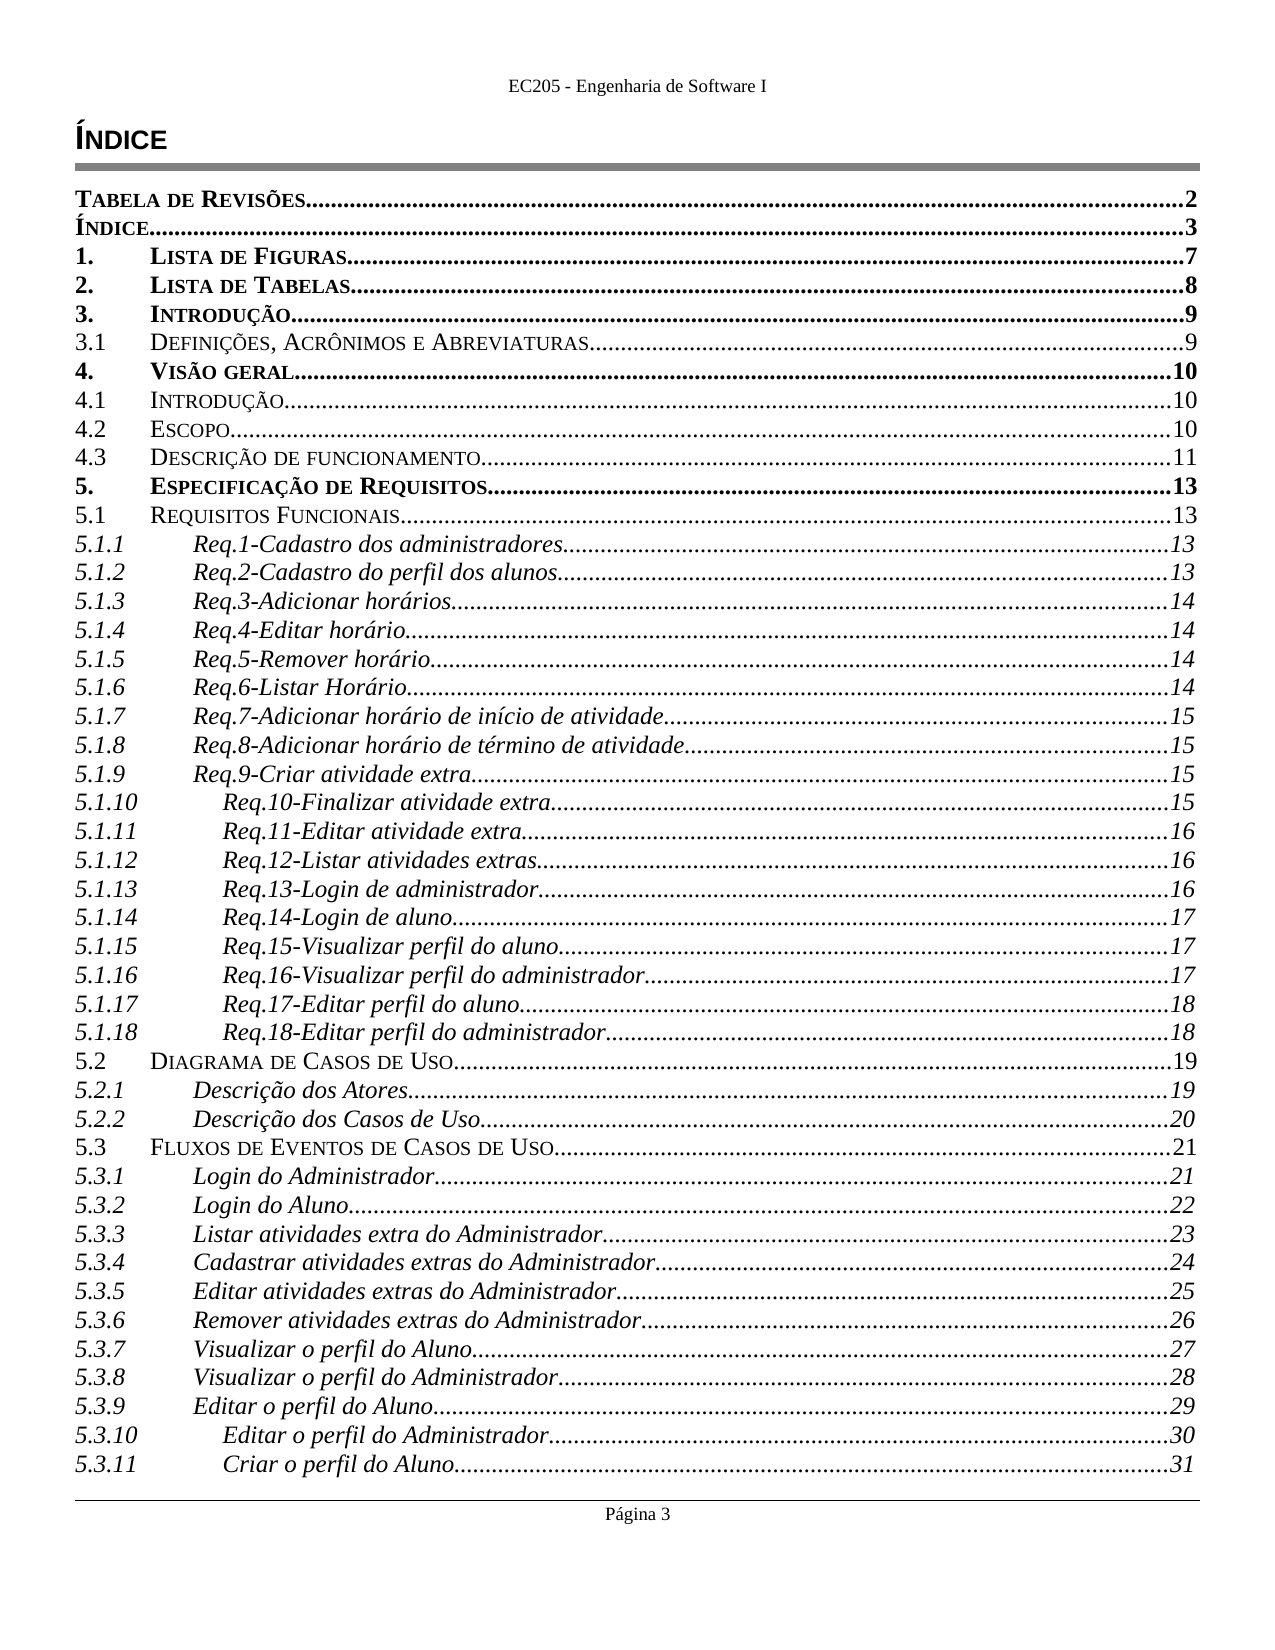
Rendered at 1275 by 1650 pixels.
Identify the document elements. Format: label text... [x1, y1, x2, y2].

text Tabela de Revisões 2 [75, 184, 1200, 212]
text 5.1.9 Req.9-Criar atividade extra 15 [75, 759, 1200, 787]
text 5.1.7 Req.7-Adicionar horário de início de atividade 15 [75, 701, 1200, 730]
text 5.1.2 Req.2-Cadastro do perfil dos alunos 13 [75, 557, 1200, 586]
text 5.1.16 Req.16-Visualizar perfil do administrador 17 [75, 960, 1200, 989]
text 4.2 Escopo 10 [75, 414, 1200, 442]
text 3.1 Definições, Acrônimos e Abreviaturas 9 [75, 327, 1200, 356]
text 4.1 Introdução 10 [75, 385, 1200, 414]
text 5.1.11 Req.11-Editar atividade extra 16 [75, 816, 1200, 845]
text 4. Visão geral 10 [75, 356, 1200, 385]
text 5.1.17 Req.17-Editar perfil do aluno 18 [75, 989, 1200, 1017]
text 5.1.3 Req.3-Adicionar horários 14 [75, 586, 1200, 615]
text 3. Introdução 9 [75, 299, 1200, 327]
text 4.3 Descrição de funcionamento 11 [75, 442, 1200, 471]
text 5.2 Diagrama de Casos de Uso 19 [75, 1046, 1200, 1075]
text Índice 3 [75, 212, 1200, 241]
text 5.3.4 Cadastrar atividades extras do Administrador 24 [75, 1247, 1200, 1276]
text 5.3.8 Visualizar o perfil do Administrador 28 [75, 1362, 1200, 1391]
text 5.1.12 Req.12-Listar atividades extras 16 [75, 845, 1200, 874]
text 2. Lista de Tabelas 8 [75, 270, 1200, 299]
text 5.1.1 Req.1-Cadastro dos administradores 13 [75, 529, 1200, 557]
text 5.3.1 Login do Administrador 21 [75, 1161, 1200, 1190]
text 5.1.6 Req.6-Listar Horário 14 [75, 672, 1200, 701]
text 5.3 Fluxos de Eventos de Casos de Uso 21 [75, 1132, 1200, 1161]
text 5.3.10 Editar o perfil do Administrador 30 [75, 1420, 1200, 1449]
text 5.3.3 Listar atividades extra do Administrador 23 [75, 1219, 1200, 1247]
text 5.1.5 Req.5-Remover horário 14 [75, 644, 1200, 672]
text 5.2.1 Descrição dos Atores 19 [75, 1075, 1200, 1104]
text 5.3.2 Login do Aluno 22 [75, 1190, 1200, 1219]
text 5.1.4 Req.4-Editar horário 14 [75, 615, 1200, 644]
text 5.1.14 Req.14-Login de aluno 17 [75, 902, 1200, 931]
text 5.3.7 Visualizar o perfil do Aluno 27 [75, 1334, 1200, 1362]
text 5.3.9 Editar o perfil do Aluno 29 [75, 1391, 1200, 1420]
text 5.3.5 Editar atividades extras do Administrador 25 [75, 1276, 1200, 1305]
text 5.1.10 Req.10-Finalizar atividade extra 15 [75, 787, 1200, 816]
text 5.1.18 Req.18-Editar perfil do administrador 18 [75, 1017, 1200, 1046]
text 5.1.15 Req.15-Visualizar perfil do aluno 17 [75, 931, 1200, 960]
text 5.2.2 Descrição dos Casos de Uso 20 [75, 1104, 1200, 1132]
text 5.3.6 Remover atividades extras do Administrador 26 [75, 1305, 1200, 1334]
text 5.1 Requisitos Funcionais 13 [75, 500, 1200, 529]
text 1. Lista de Figuras 7 [75, 241, 1200, 270]
text 5.1.13 Req.13-Login de administrador 16 [75, 874, 1200, 902]
subtitle Índice [75, 118, 1200, 163]
text 5.1.8 Req.8-Adicionar horário de término de atividade 15 [75, 730, 1200, 759]
text 5.3.11 Criar o perfil do Aluno 31 [75, 1449, 1200, 1477]
text 5. Especificação de Requisitos 13 [75, 471, 1200, 500]
